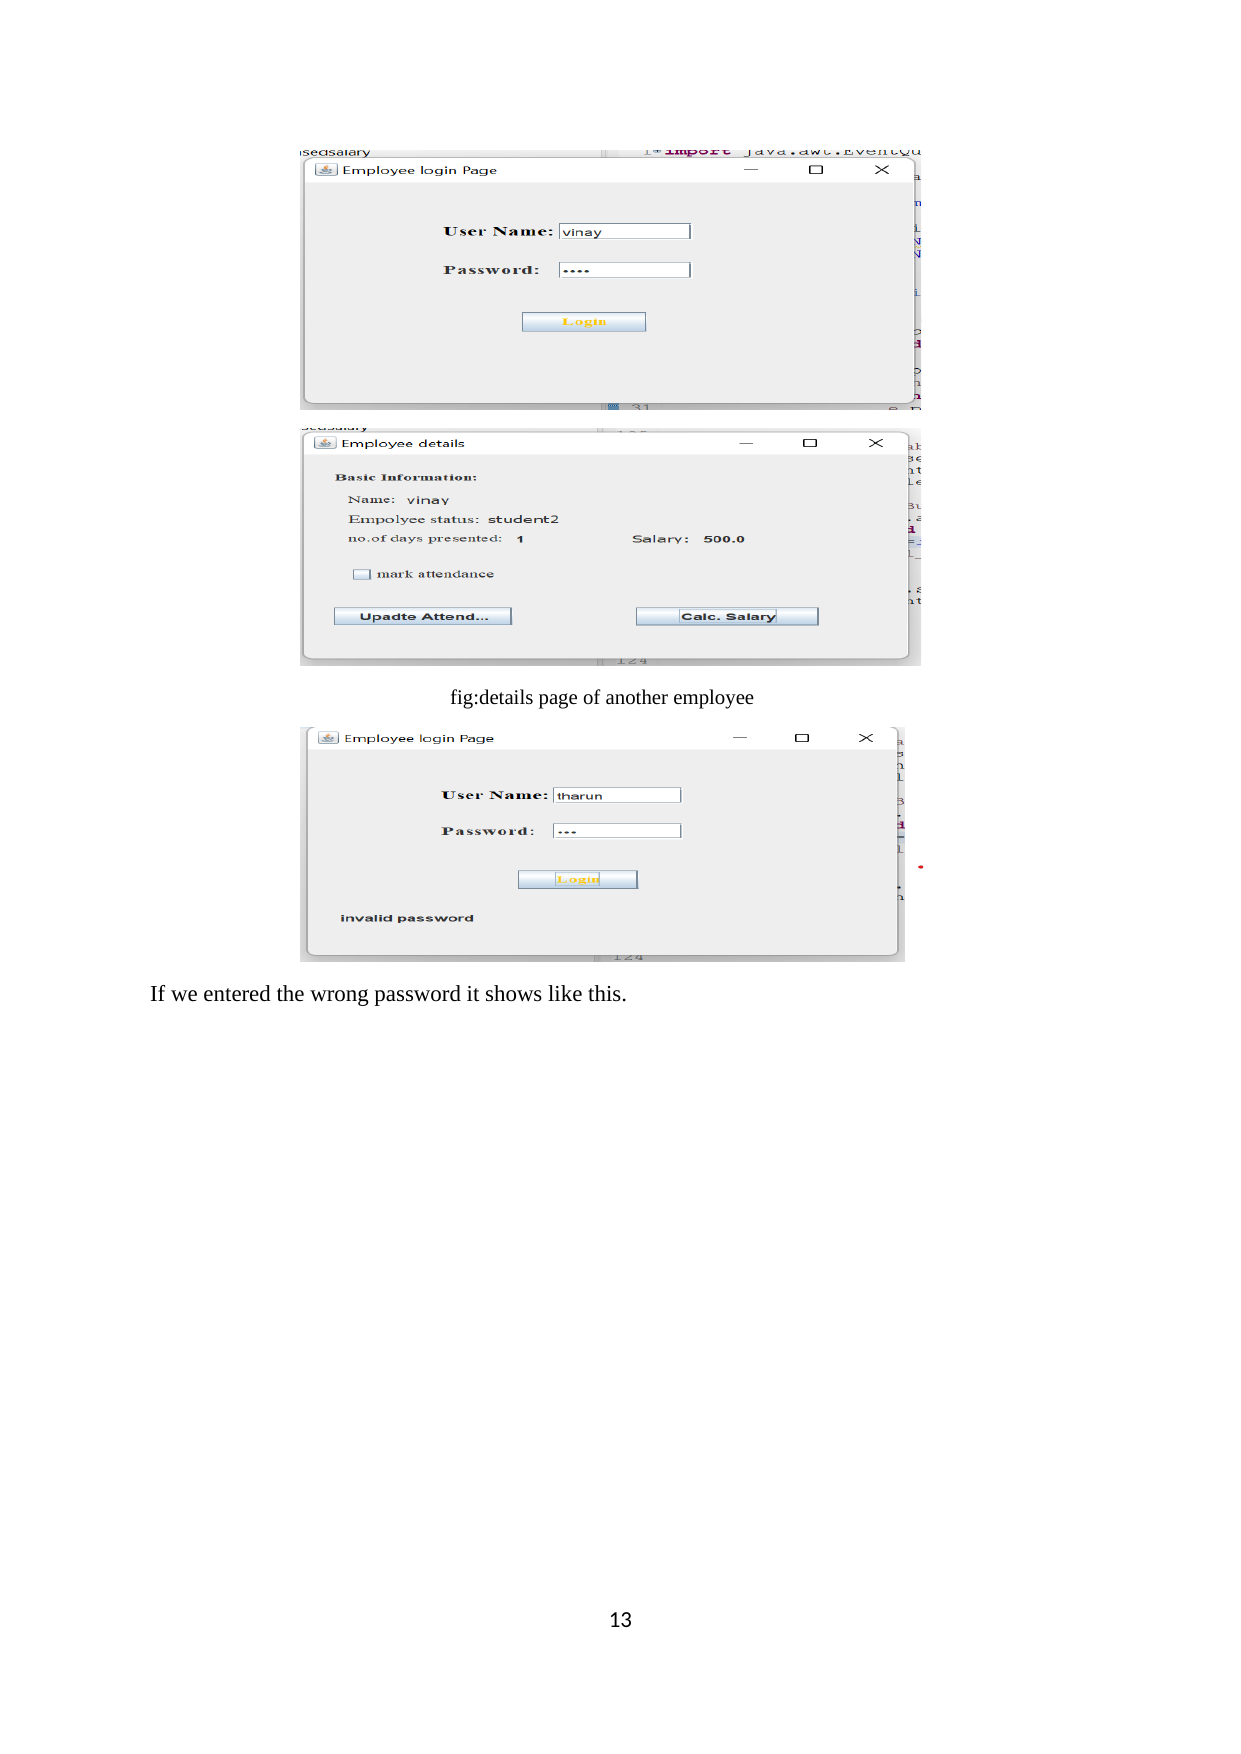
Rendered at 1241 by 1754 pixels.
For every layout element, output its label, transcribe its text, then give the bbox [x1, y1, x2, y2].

picture [300, 428, 922, 666]
text If we entered the wrong password it shows like this. [150, 980, 1090, 1007]
text fig:details page of another employee [375, 684, 1090, 709]
picture [300, 727, 924, 962]
picture [300, 150, 922, 410]
